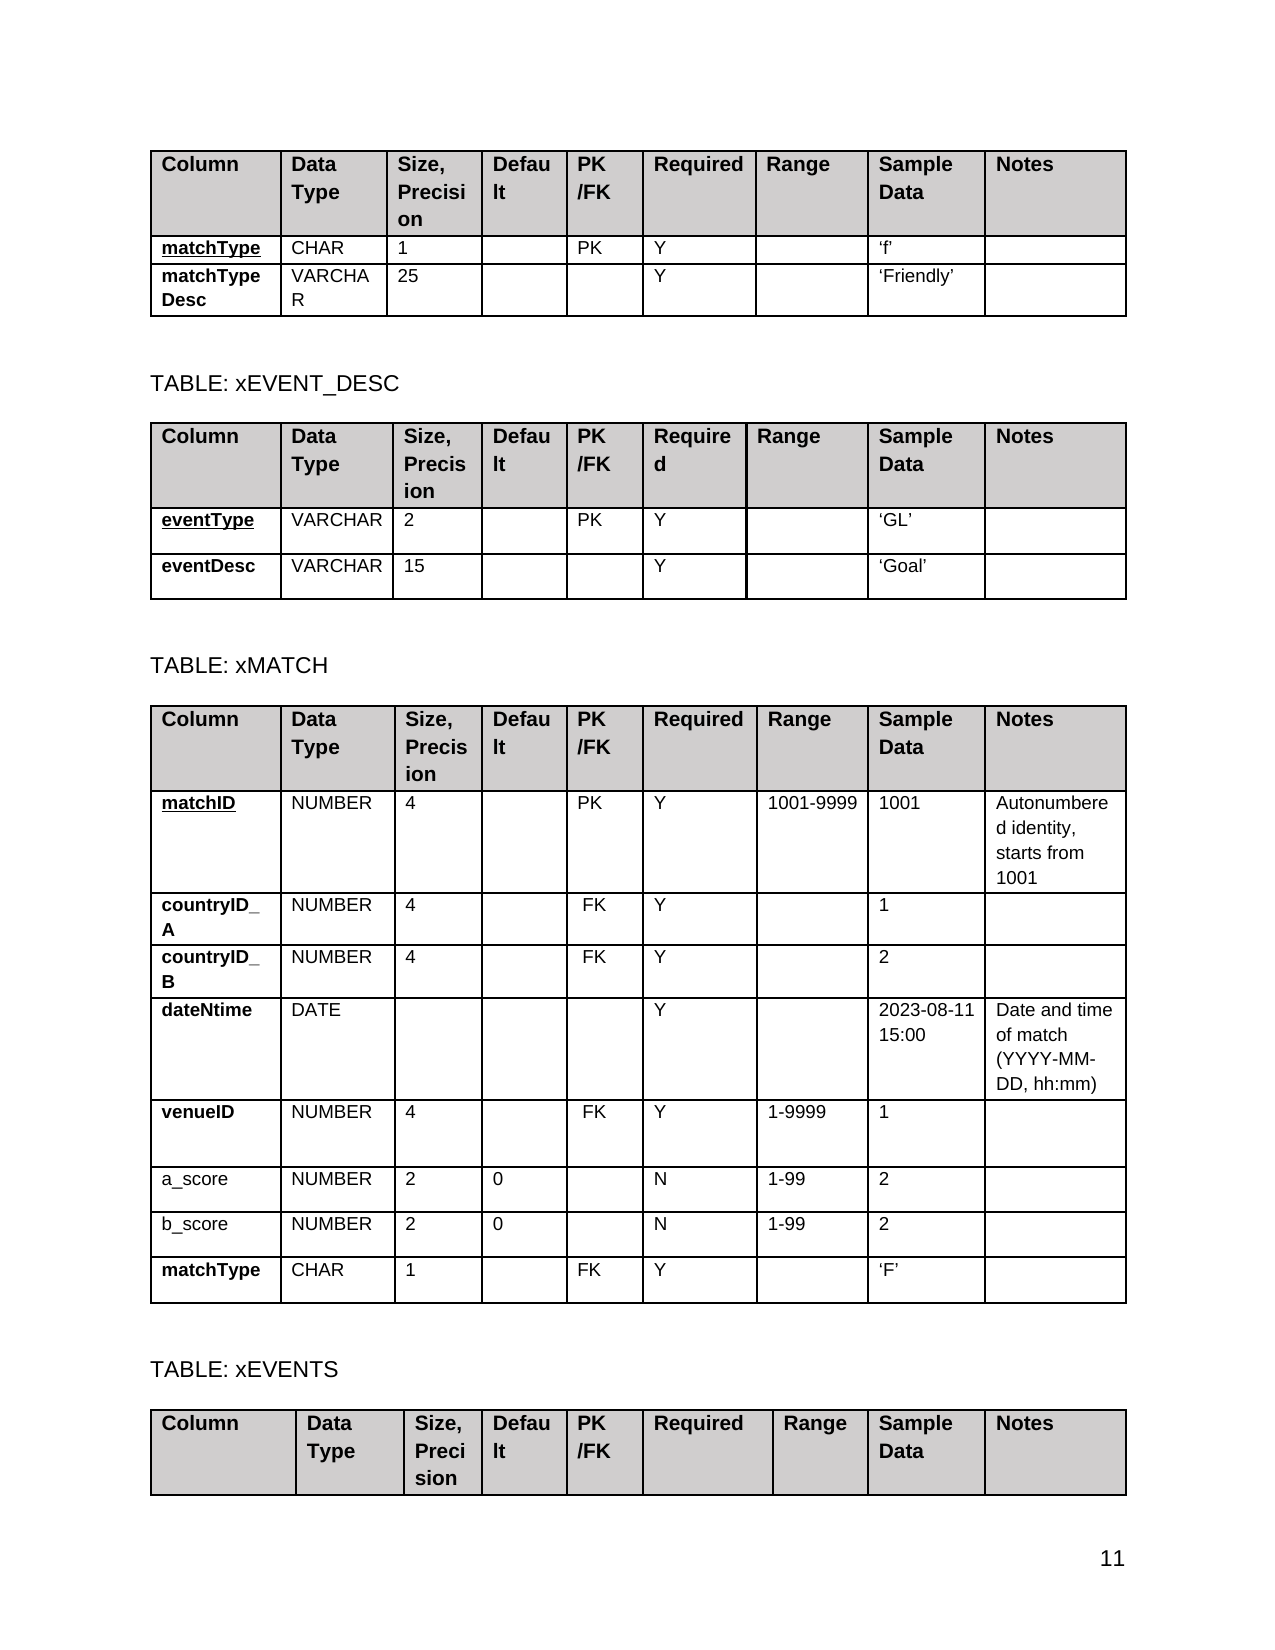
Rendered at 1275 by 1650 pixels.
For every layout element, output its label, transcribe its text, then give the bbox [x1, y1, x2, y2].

table_cell CHAR [282, 1258, 394, 1302]
table_cell venueID [152, 1101, 280, 1166]
table_cell [483, 999, 566, 1098]
table_header Data Type [282, 424, 392, 507]
table_cell DATE [282, 999, 394, 1098]
table_cell countryID_A [152, 894, 280, 944]
table_cell [483, 792, 566, 892]
table_cell 2 [869, 1213, 984, 1256]
table_cell ‘GL’ [869, 509, 984, 552]
table_cell FK [568, 946, 642, 997]
table_cell 4 [396, 792, 481, 892]
table_cell [986, 1258, 1125, 1302]
table_cell 1 [396, 1258, 481, 1302]
table_cell [483, 894, 566, 944]
table_cell Y [644, 555, 745, 598]
table_header Default [483, 1411, 566, 1494]
table_header Data Type [297, 1411, 403, 1494]
table_cell NUMBER [282, 1168, 394, 1211]
table_cell [986, 265, 1125, 315]
table_cell N [644, 1213, 756, 1256]
table_cell Y [644, 237, 755, 262]
table_header Column [152, 424, 280, 507]
table_header Sample Data [869, 152, 984, 235]
table_cell [568, 1168, 642, 1211]
table_header PK /FK [568, 707, 642, 790]
table_header Required [644, 424, 745, 507]
table_cell [758, 894, 867, 944]
table_cell Y [644, 265, 755, 315]
table_header Default [483, 152, 566, 235]
table_cell ‘f’ [869, 237, 984, 262]
table_cell [748, 509, 867, 552]
table_cell [758, 1258, 867, 1302]
table_cell 4 [396, 1101, 481, 1166]
table_cell [986, 946, 1125, 997]
table_header Column [152, 1411, 295, 1494]
table_cell 1001 [869, 792, 984, 892]
table_header Data Type [282, 152, 386, 235]
table_cell [758, 946, 867, 997]
table_cell Date and time of match (YYYY-MM-DD, hh:mm) [986, 999, 1125, 1098]
table_cell 1 [388, 237, 481, 262]
table_cell 2023-08-11 15:00 [869, 999, 984, 1098]
table_cell [986, 237, 1125, 262]
table_cell 2 [396, 1213, 481, 1256]
table_cell eventDesc [152, 555, 280, 598]
table_cell Y [644, 1101, 756, 1166]
table_cell PK [568, 792, 642, 892]
table_cell PK [568, 509, 642, 552]
table_cell PK [568, 237, 642, 262]
table_cell VARCHAR [282, 265, 386, 315]
table_header Sample Data [869, 707, 984, 790]
table_cell Autonumbered identity, starts from 1001 [986, 792, 1125, 892]
table_cell matchID [152, 792, 280, 892]
table_cell matchType [152, 1258, 280, 1302]
text TABLE: xEVENT_DESC [150, 369, 1125, 396]
table_cell ‘F’ [869, 1258, 984, 1302]
table_header Default [483, 707, 566, 790]
table_header Required [644, 1411, 772, 1494]
table_header Sample Data [869, 424, 984, 507]
table_cell 25 [388, 265, 481, 315]
table_cell 1-9999 [758, 1101, 867, 1166]
table_cell NUMBER [282, 946, 394, 997]
table_cell NUMBER [282, 792, 394, 892]
table_header Notes [986, 152, 1125, 235]
table_cell 1 [869, 1101, 984, 1166]
table_cell VARCHAR [282, 509, 392, 552]
table_header Required [644, 707, 756, 790]
table_cell [483, 237, 566, 262]
table_cell [986, 1213, 1125, 1256]
table_cell 15 [394, 555, 481, 598]
table_cell 1-99 [758, 1213, 867, 1256]
table_cell 2 [396, 1168, 481, 1211]
table_cell FK [568, 1258, 642, 1302]
table_cell matchType [152, 237, 280, 262]
table_cell [986, 509, 1125, 552]
table_header Data Type [282, 707, 394, 790]
table_header Notes [986, 424, 1125, 507]
table_header Size, Precision [394, 424, 481, 507]
table_cell [483, 1101, 566, 1166]
table_header Range [748, 424, 867, 507]
table_cell NUMBER [282, 1101, 394, 1166]
table_header Column [152, 152, 280, 235]
table_cell NUMBER [282, 894, 394, 944]
table_header Size, Precision [388, 152, 481, 235]
table_cell a_score [152, 1168, 280, 1211]
table_cell ‘Friendly’ [869, 265, 984, 315]
table_header PK /FK [568, 424, 642, 507]
table_cell 0 [483, 1213, 566, 1256]
table_cell dateNtime [152, 999, 280, 1098]
table_cell 1-99 [758, 1168, 867, 1211]
table_header PK /FK [568, 152, 642, 235]
table_cell 4 [396, 946, 481, 997]
table_header Size, Precision [405, 1411, 481, 1494]
table_cell Y [644, 509, 745, 552]
table_cell [396, 999, 481, 1098]
table_cell [986, 555, 1125, 598]
text TABLE: xMATCH [150, 652, 1125, 679]
table_cell [483, 555, 566, 598]
table_cell Y [644, 999, 756, 1098]
table_cell 1001-9999 [758, 792, 867, 892]
table_cell [986, 1101, 1125, 1166]
table_header Size, Precision [396, 707, 481, 790]
table_cell Y [644, 894, 756, 944]
table_cell [483, 946, 566, 997]
table_cell [568, 265, 642, 315]
table_cell [483, 509, 566, 552]
table_cell [757, 237, 867, 262]
text TABLE: xEVENTS [150, 1356, 1125, 1383]
table_cell b_score [152, 1213, 280, 1256]
table_header Default [483, 424, 566, 507]
table_header Range [758, 707, 867, 790]
table_header Range [757, 152, 867, 235]
table_cell 2 [869, 946, 984, 997]
table_cell CHAR [282, 237, 386, 262]
table_cell ‘Goal’ [869, 555, 984, 598]
table_cell matchTypeDesc [152, 265, 280, 315]
table_cell [483, 1258, 566, 1302]
table_cell countryID_B [152, 946, 280, 997]
table_cell 1 [869, 894, 984, 944]
table_cell [758, 999, 867, 1098]
table_cell [483, 265, 566, 315]
table_cell [986, 894, 1125, 944]
table_cell Y [644, 946, 756, 997]
table_header PK /FK [568, 1411, 642, 1494]
table_cell [568, 555, 642, 598]
table_cell 2 [394, 509, 481, 552]
table_cell N [644, 1168, 756, 1211]
table_header Notes [986, 1411, 1125, 1494]
table_cell 0 [483, 1168, 566, 1211]
table_header Required [644, 152, 755, 235]
table_cell eventType [152, 509, 280, 552]
table_cell FK [568, 1101, 642, 1166]
table_header Notes [986, 707, 1125, 790]
table_header Range [774, 1411, 867, 1494]
table_cell Y [644, 792, 756, 892]
table_cell [986, 1168, 1125, 1211]
table_cell FK [568, 894, 642, 944]
table_cell 2 [869, 1168, 984, 1211]
table_cell Y [644, 1258, 756, 1302]
table_cell NUMBER [282, 1213, 394, 1256]
table_cell [568, 1213, 642, 1256]
table_cell VARCHAR [282, 555, 392, 598]
table_cell [568, 999, 642, 1098]
table_cell [748, 555, 867, 598]
table_cell [757, 265, 867, 315]
table_cell 4 [396, 894, 481, 944]
table_header Column [152, 707, 280, 790]
table_header Sample Data [869, 1411, 984, 1494]
